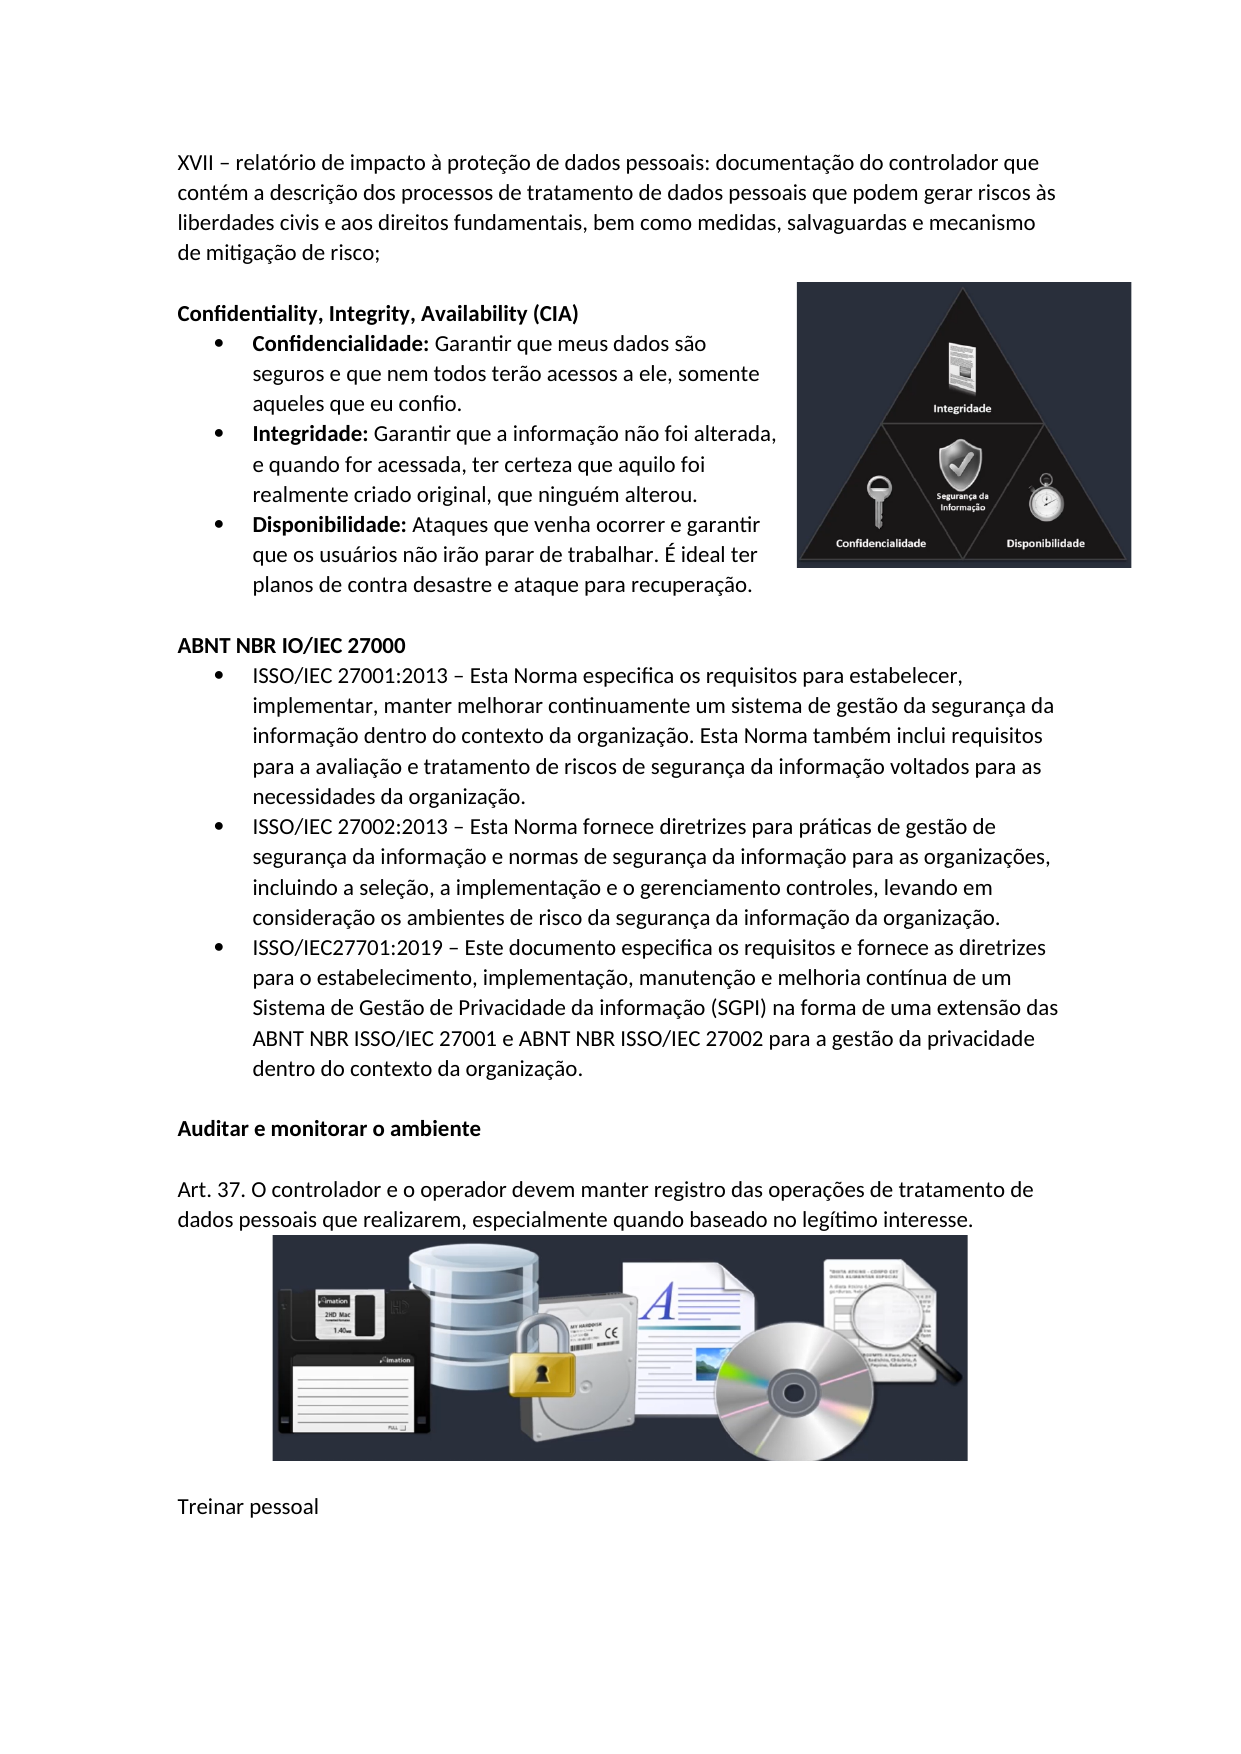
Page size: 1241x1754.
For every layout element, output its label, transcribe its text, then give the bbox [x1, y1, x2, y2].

text Treinar pessoal [177, 1492, 1063, 1521]
list Integridade: Garantir que a informação não foi alterada, e quando for acessada, ter certeza que aquilo foi realmente criado original, que ninguém alterou. [215, 419, 796, 508]
text Auditar e monitorar o ambiente [177, 1114, 1063, 1142]
list ISSO/IEC 27001:2013 – Esta Norma especifica os requisitos para estabelecer, implementar, manter melhorar continuamente um sistema de gestão da segurança da informação dentro do contexto da organização. Esta Norma também inclui requisitos para a avaliação e tratamento de riscos de segurança da informação voltados para as necessidades da organização. [215, 661, 1063, 810]
text XVII – relatório de impacto à proteção de dados pessoais: documentação do controlador que contém a descrição dos processos de tratamento de dados pessoais que podem gerar riscos às liberdades civis e aos direitos fundamentais, bem como medidas, salvaguardas e mecanismo de mitigação de risco; [177, 148, 1063, 266]
picture [272, 1235, 968, 1461]
list ISSO/IEC 27002:2013 – Esta Norma fornece diretrizes para práticas de gestão de segurança da informação e normas de segurança da informação para as organizações, incluindo a seleção, a implementação e o gerenciamento controles, levando em consideração os ambientes de risco da segurança da informação da organização. [215, 812, 1063, 931]
list Confidencialidade: Garantir que meus dados são seguros e que nem todos terão acessos a ele, somente aqueles que eu confio. [215, 329, 796, 417]
text ABNT NBR IO/IEC 27000 [177, 631, 1063, 659]
text Confidentiality, Integrity, Availability (CIA) [177, 299, 796, 327]
list ISSO/IEC27701:2019 – Este documento especifica os requisitos e fornece as diretrizes para o estabelecimento, implementação, manutenção e melhoria contínua de um Sistema de Gestão de Privacidade da informação (SGPI) na forma de uma extensão das ABNT NBR ISSO/IEC 27001 e ABNT NBR ISSO/IEC 27002 para a gestão da privacidade dentro do contexto da organização. [215, 933, 1063, 1082]
picture [796, 282, 1132, 568]
list Disponibilidade: Ataques que venha ocorrer e garantir que os usuários não irão parar de trabalhar. É ideal ter planos de contra desastre e ataque para recuperação. [215, 510, 1063, 598]
text Art. 37. O controlador e o operador devem manter registro das operações de tratamento de dados pessoais que realizarem, especialmente quando baseado no legítimo interesse. [177, 1175, 1063, 1233]
